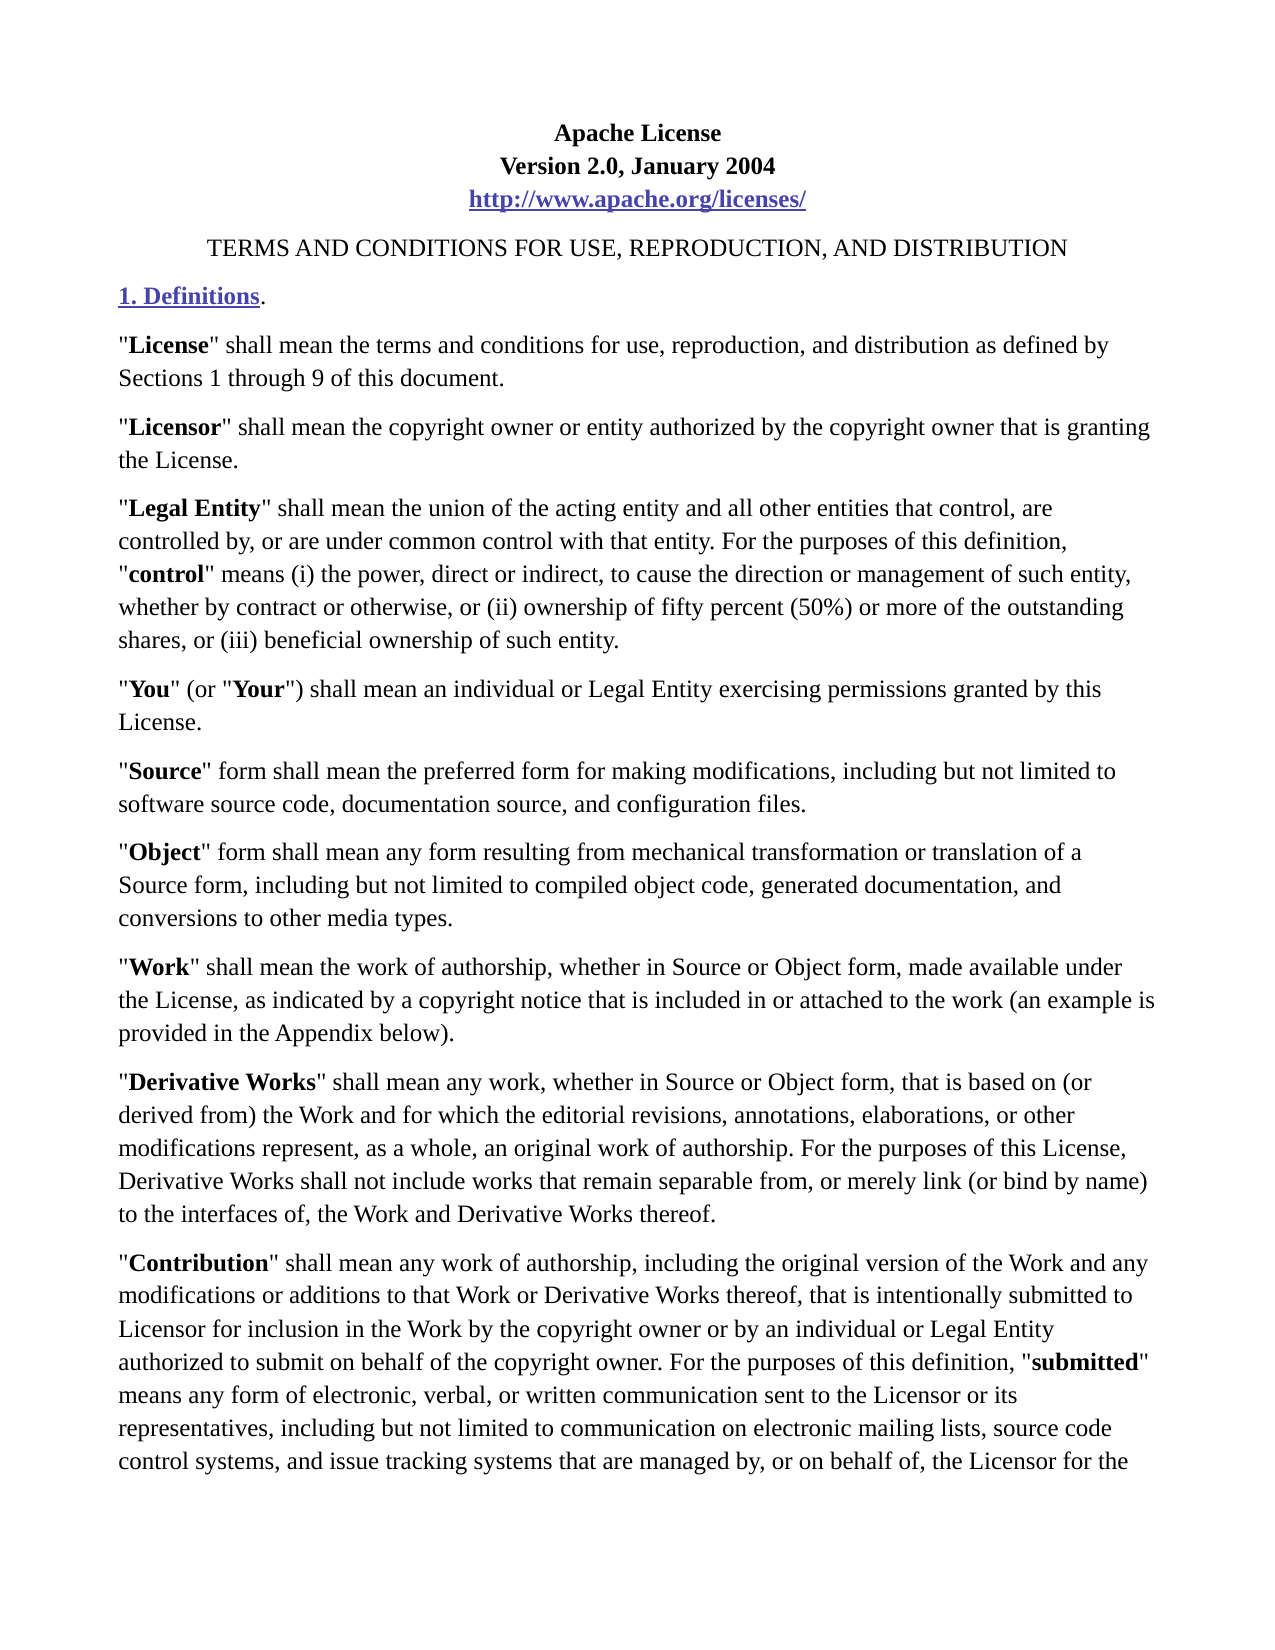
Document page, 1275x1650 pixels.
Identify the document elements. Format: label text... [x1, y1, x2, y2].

text "Legal Entity" shall mean the union of the acting entity and all other entities that control, are controlled by, or are under common control with that entity. For the purposes of this definition, "control" means (i) the power, direct or indirect, to cause the direction or management of such entity, whether by contract or otherwise, or (ii) ownership of fifty percent (50%) or more of the outstanding shares, or (iii) beneficial ownership of such entity. [118, 493, 1157, 654]
text "Object" form shall mean any form resulting from mechanical transformation or translation of a Source form, including but not limited to compiled object code, generated documentation, and conversions to other media types. [118, 837, 1157, 932]
text TERMS AND CONDITIONS FOR USE, REPRODUCTION, AND DISTRIBUTION [118, 233, 1157, 262]
text "Source" form shall mean the preferred form for making modifications, including but not limited to software source code, documentation source, and configuration files. [118, 756, 1157, 818]
text "You" (or "Your") shall mean an individual or Legal Entity exercising permissions granted by this License. [118, 674, 1157, 736]
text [118, 1248, 1157, 1474]
text Apache License Version 2.0, January 2004 http://www.apache.org/licenses/ [118, 118, 1157, 213]
text "Derivative Works" shall mean any work, whether in Source or Object form, that is based on (or derived from) the Work and for which the editorial revisions, annotations, elaborations, or other modifications represent, as a whole, an original work of authorship. For the purposes of this License, Derivative Works shall not include works that remain separable from, or merely link (or bind by name) to the interfaces of, the Work and Derivative Works thereof. [118, 1067, 1157, 1228]
text "Work" shall mean the work of authorship, whether in Source or Object form, made available under the License, as indicated by a copyright notice that is included in or attached to the work (an example is provided in the Appendix below). [118, 952, 1157, 1047]
text "License" shall mean the terms and conditions for use, reproduction, and distribution as defined by Sections 1 through 9 of this document. [118, 330, 1157, 392]
text 1. Definitions. [118, 281, 1157, 310]
text "Licensor" shall mean the copyright owner or entity authorized by the copyright owner that is granting the License. [118, 412, 1157, 473]
